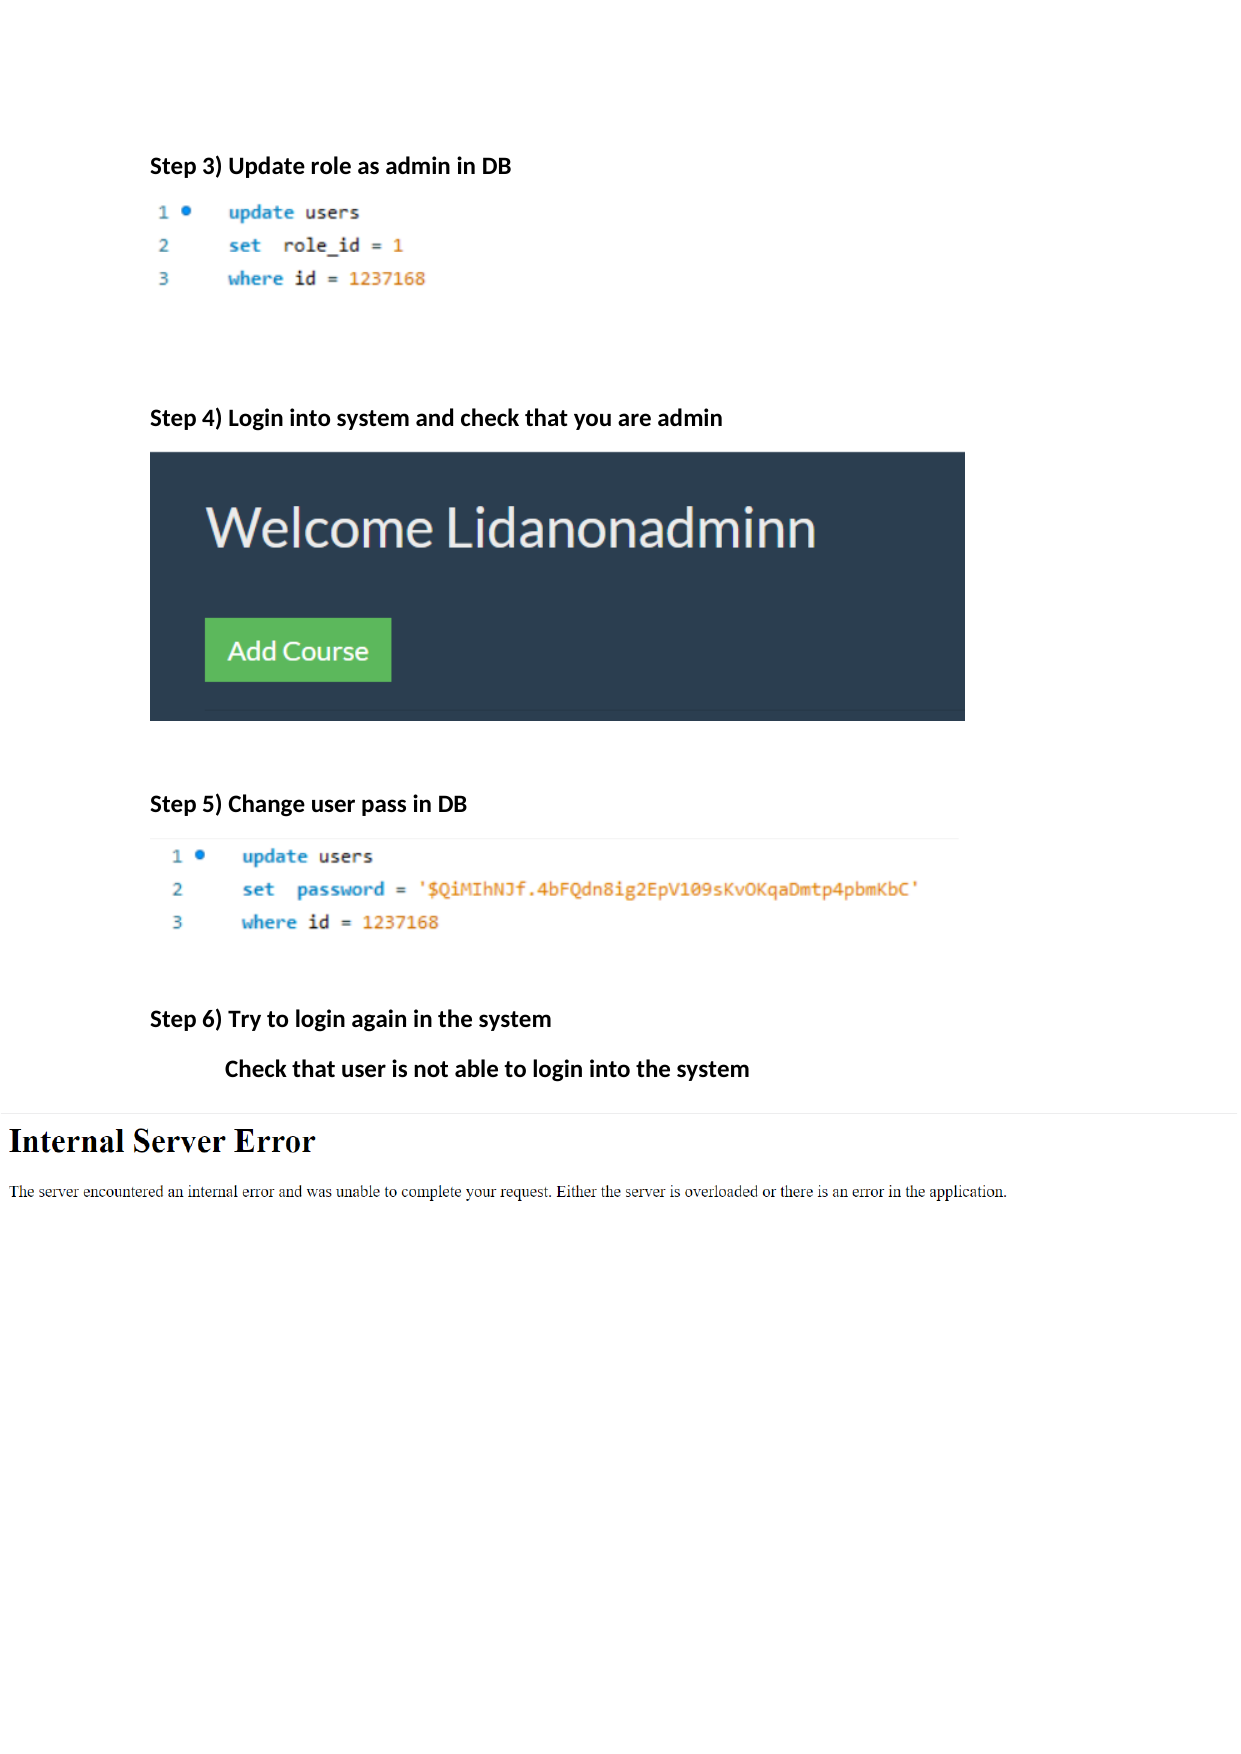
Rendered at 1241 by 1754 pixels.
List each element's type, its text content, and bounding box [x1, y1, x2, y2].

text Step 6) Try to login again in the system [150, 1003, 1090, 1034]
picture [0, 1110, 1236, 1284]
picture [150, 199, 542, 334]
picture [150, 451, 965, 721]
picture [150, 838, 959, 985]
text Step 3) Update role as admin in DB [150, 150, 1090, 181]
text Step 5) Change user pass in DB [150, 788, 1090, 819]
text Step 4) Login into system and check that you are admin [150, 402, 1090, 432]
text Check that user is not able to login into the system [150, 1053, 1090, 1083]
